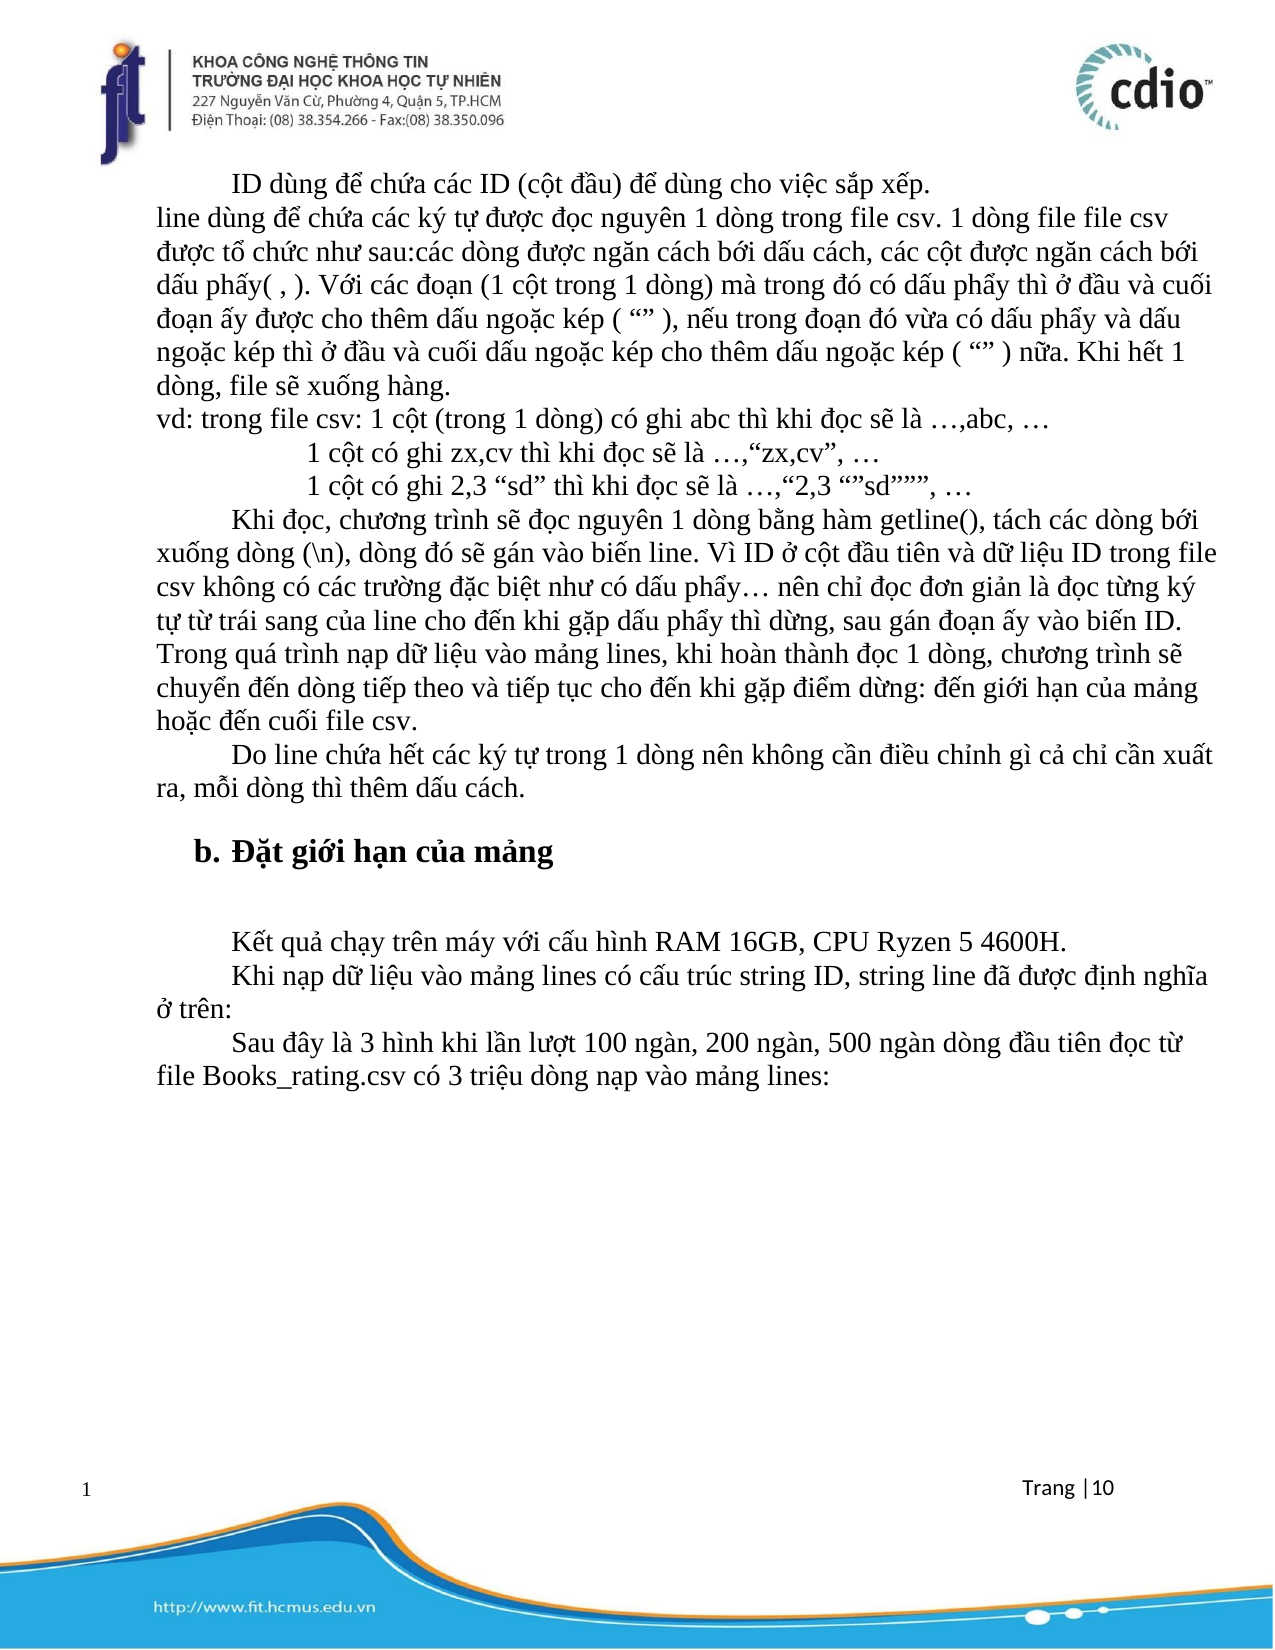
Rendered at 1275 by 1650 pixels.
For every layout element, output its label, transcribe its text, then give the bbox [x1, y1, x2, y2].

text 1 cột có ghi zx,cv thì khi đọc sẽ là …,“zx,cv”, … [156, 435, 1225, 468]
text vd: trong file csv: 1 cột (trong 1 dòng) có ghi abc thì khi đọc sẽ là …,abc, … [156, 401, 1225, 435]
picture [91, 33, 1214, 169]
text ID dùng để chứa các ID (cột đầu) để dùng cho việc sắp xếp. [156, 167, 1225, 200]
picture [0, 1500, 1273, 1649]
text Khi nạp dữ liệu vào mảng lines có cấu trúc string ID, string line đã được định nghĩa ở trên: [156, 958, 1225, 1025]
text Do line chứa hết các ký tự trong 1 dòng nên không cần điều chỉnh gì cả chỉ cần xuất ra, mỗi dòng thì thêm dấu cách. [156, 737, 1225, 804]
text Khi đọc, chương trình sẽ đọc nguyên 1 dòng bằng hàm getline(), tách các dòng bới xuống dòng (\n), dòng đó sẽ gán vào biến line. Vì ID ở cột đầu tiên và dữ liệu ID trong file csv không có các trường đặc biệt như có dấu phẩy… nên chỉ đọc đơn giản là đọc từng ký tự từ trái sang của line cho đến khi gặp dấu phẩy thì dừng, sau gán đoạn ấy vào biến ID. [156, 502, 1225, 636]
subtitle Đặt giới hạn của mảng [194, 831, 1225, 869]
text Sau đây là 3 hình khi lần lượt 100 ngàn, 200 ngàn, 500 ngàn dòng đầu tiên đọc từ file Books_rating.csv có 3 triệu dòng nạp vào mảng lines: [156, 1025, 1225, 1092]
text line dùng để chứa các ký tự được đọc nguyên 1 dòng trong file csv. 1 dòng file file csv được tổ chức như sau:các dòng được ngăn cách bới dấu cách, các cột được ngăn cách bới dấu phấy( , ). Với các đoạn (1 cột trong 1 dòng) mà trong đó có dấu phẩy thì ở đầu và cuối đoạn ấy được cho thêm dấu ngoặc kép ( “” ), nếu trong đoạn đó vừa có dấu phẩy và dấu ngoặc kép thì ở đầu và cuối dấu ngoặc kép cho thêm dấu ngoặc kép ( “” ) nữa. Khi hết 1 dòng, file sẽ xuống hàng. [156, 200, 1225, 401]
text Trong quá trình nạp dữ liệu vào mảng lines, khi hoàn thành đọc 1 dòng, chương trình sẽ chuyển đến dòng tiếp theo và tiếp tục cho đến khi gặp điểm dừng: đến giới hạn của mảng hoặc đến cuối file csv. [156, 636, 1225, 737]
text Kết quả chạy trên máy với cấu hình RAM 16GB, CPU Ryzen 5 4600H. [156, 924, 1225, 958]
text 1 cột có ghi 2,3 “sd” thì khi đọc sẽ là …,“2,3 “”sd”””, … [156, 468, 1225, 502]
